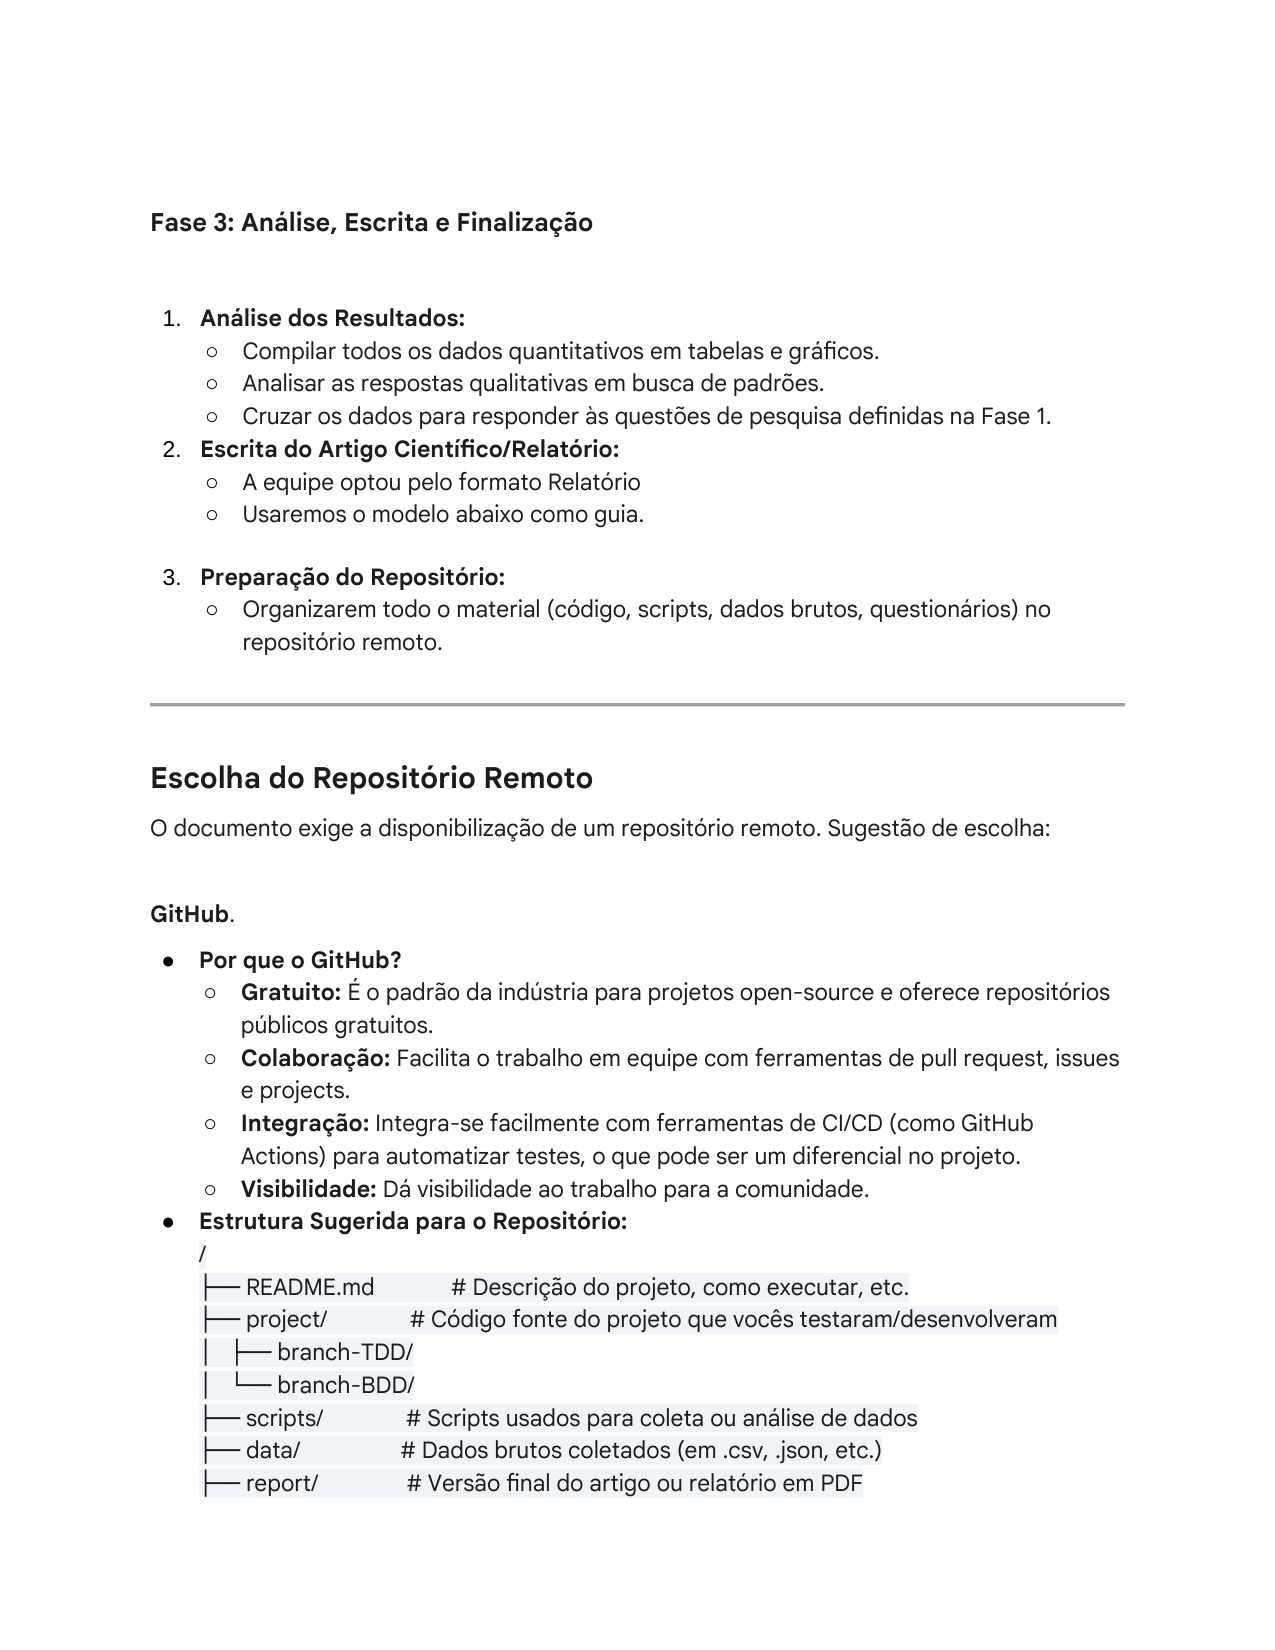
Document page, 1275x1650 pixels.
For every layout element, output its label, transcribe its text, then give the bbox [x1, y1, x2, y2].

list Usaremos o modelo abaixo como guia. [205, 500, 1125, 559]
list Análise dos Resultados: [162, 304, 1125, 333]
list A equipe optou pelo formato Relatório [205, 468, 1125, 496]
list Organizarem todo o material (código, scripts, dados brutos, questionários) no repositório remoto. [205, 596, 1125, 687]
list Compilar todos os dados quantitativos em tabelas e gráficos. [205, 337, 1125, 366]
list Visibilidade: Dá visibilidade ao trabalho para a comunidade. [203, 1175, 1125, 1203]
subtitle Escolha do Repositório Remoto [150, 760, 1125, 797]
list Gratuito: É o padrão da indústria para projetos open-source e oferece repositórios públicos gratuitos. [203, 978, 1125, 1040]
list Preparação do Repositório: [162, 563, 1125, 592]
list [161, 1207, 1125, 1498]
text O documento exige a disponibilização de um repositório remoto. Sugestão de escolha: [150, 814, 1125, 843]
list Colaboração: Facilita o trabalho em equipe com ferramentas de pull request, issues e projects. [203, 1044, 1125, 1105]
list Integração: Integra-se facilmente com ferramentas de CI/CD (como GitHub Actions) para automatizar testes, o que pode ser um diferencial no projeto. [203, 1109, 1125, 1171]
list Por que o GitHub? [161, 946, 1125, 974]
subtitle Fase 3: Análise, Escrita e Finalização [150, 208, 1125, 239]
list Escrita do Artigo Científico/Relatório: [162, 435, 1125, 464]
text GitHub. [150, 901, 1125, 929]
list Cruzar os dados para responder às questões de pesquisa definidas na Fase 1. [205, 402, 1125, 431]
list Analisar as respostas qualitativas em busca de padrões. [205, 369, 1125, 398]
